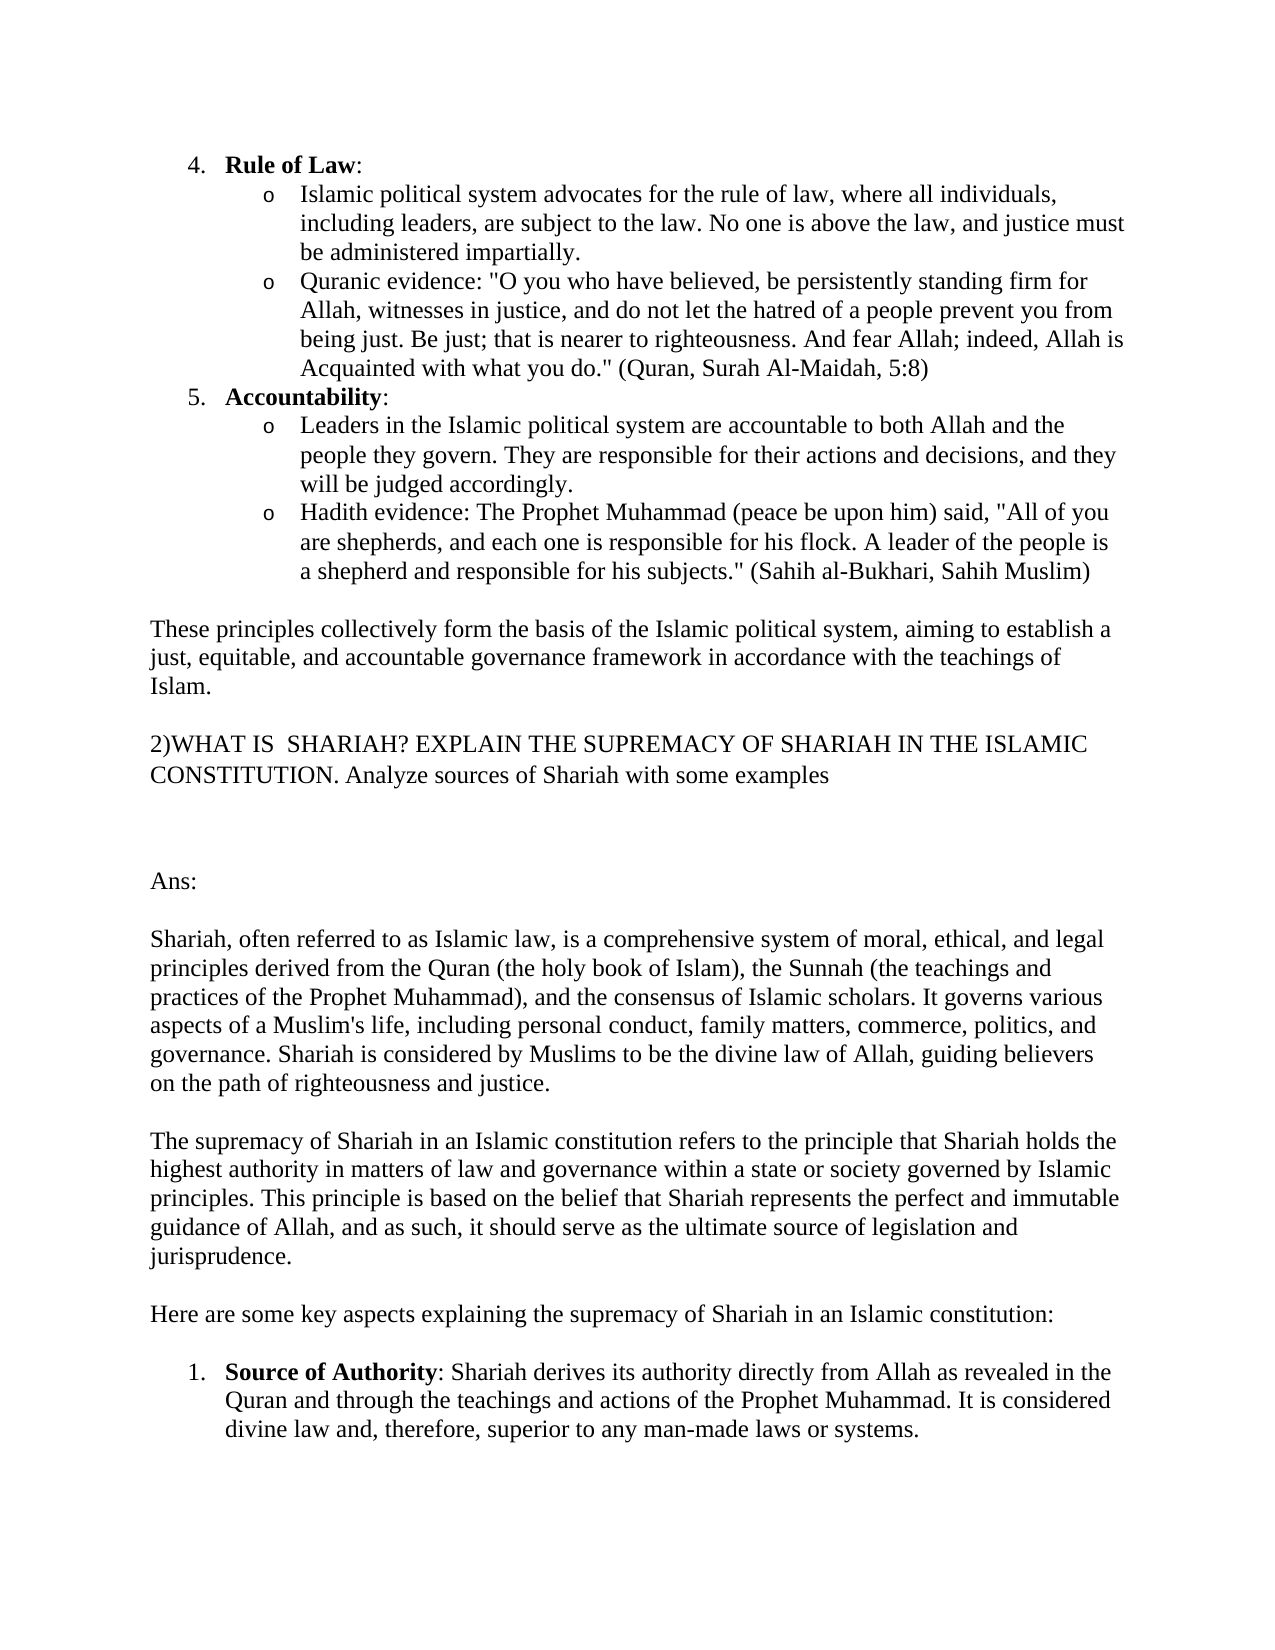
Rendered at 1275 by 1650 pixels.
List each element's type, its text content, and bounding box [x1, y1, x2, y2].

text 2)WHAT IS SHARIAH? EXPLAIN THE SUPREMACY OF SHARIAH IN THE ISLAMIC CONSTITUTION. Analyze sources of Shariah with some examples [150, 729, 1125, 789]
list Leaders in the Islamic political system are accountable to both Allah and the people they govern. They are responsible for their actions and decisions, and they will be judged accordingly. [262, 410, 1125, 497]
text Here are some key aspects explaining the supremacy of Shariah in an Islamic constitution: [150, 1299, 1125, 1327]
text These principles collectively form the basis of the Islamic political system, aiming to establish a just, equitable, and accountable governance framework in accordance with the teachings of Islam. [150, 614, 1125, 700]
list Rule of Law: [187, 150, 1125, 179]
list Source of Authority: Shariah derives its authority directly from Allah as revealed in the Quran and through the teachings and actions of the Prophet Muhammad. It is considered divine law and, therefore, superior to any man-made laws or systems. [187, 1357, 1125, 1443]
list Accountability: [187, 382, 1125, 410]
text Ans: [150, 866, 1125, 895]
text Shariah, often referred to as Islamic law, is a comprehensive system of moral, ethical, and legal principles derived from the Quran (the holy book of Islam), the Sunnah (the teachings and practices of the Prophet Muhammad), and the consensus of Islamic scholars. It governs various aspects of a Muslim's life, including personal conduct, family matters, commerce, politics, and governance. Shariah is considered by Muslims to be the divine law of Allah, guiding believers on the path of righteousness and justice. [150, 924, 1125, 1097]
list Hadith evidence: The Prophet Muhammad (peace be upon him) said, "All of you are shepherds, and each one is responsible for his flock. A leader of the people is a shepherd and responsible for his subjects." (Sahih al-Bukhari, Sahih Muslim) [262, 497, 1125, 584]
list Quranic evidence: "O you who have believed, be persistently standing firm for Allah, witnesses in justice, and do not let the hatred of a people prevent you from being just. Be just; that is nearer to righteousness. And fear Allah; indeed, Allah is Acquainted with what you do." (Quran, Surah Al-Maidah, 5:8) [262, 266, 1125, 382]
text The supremacy of Shariah in an Islamic constitution refers to the principle that Shariah holds the highest authority in matters of law and governance within a state or society governed by Islamic principles. This principle is based on the belief that Shariah represents the perfect and immutable guidance of Allah, and as such, it should serve as the ultimate source of legislation and jurisprudence. [150, 1126, 1125, 1269]
list Islamic political system advocates for the rule of law, where all individuals, including leaders, are subject to the law. No one is above the law, and justice must be administered impartially. [262, 179, 1125, 266]
